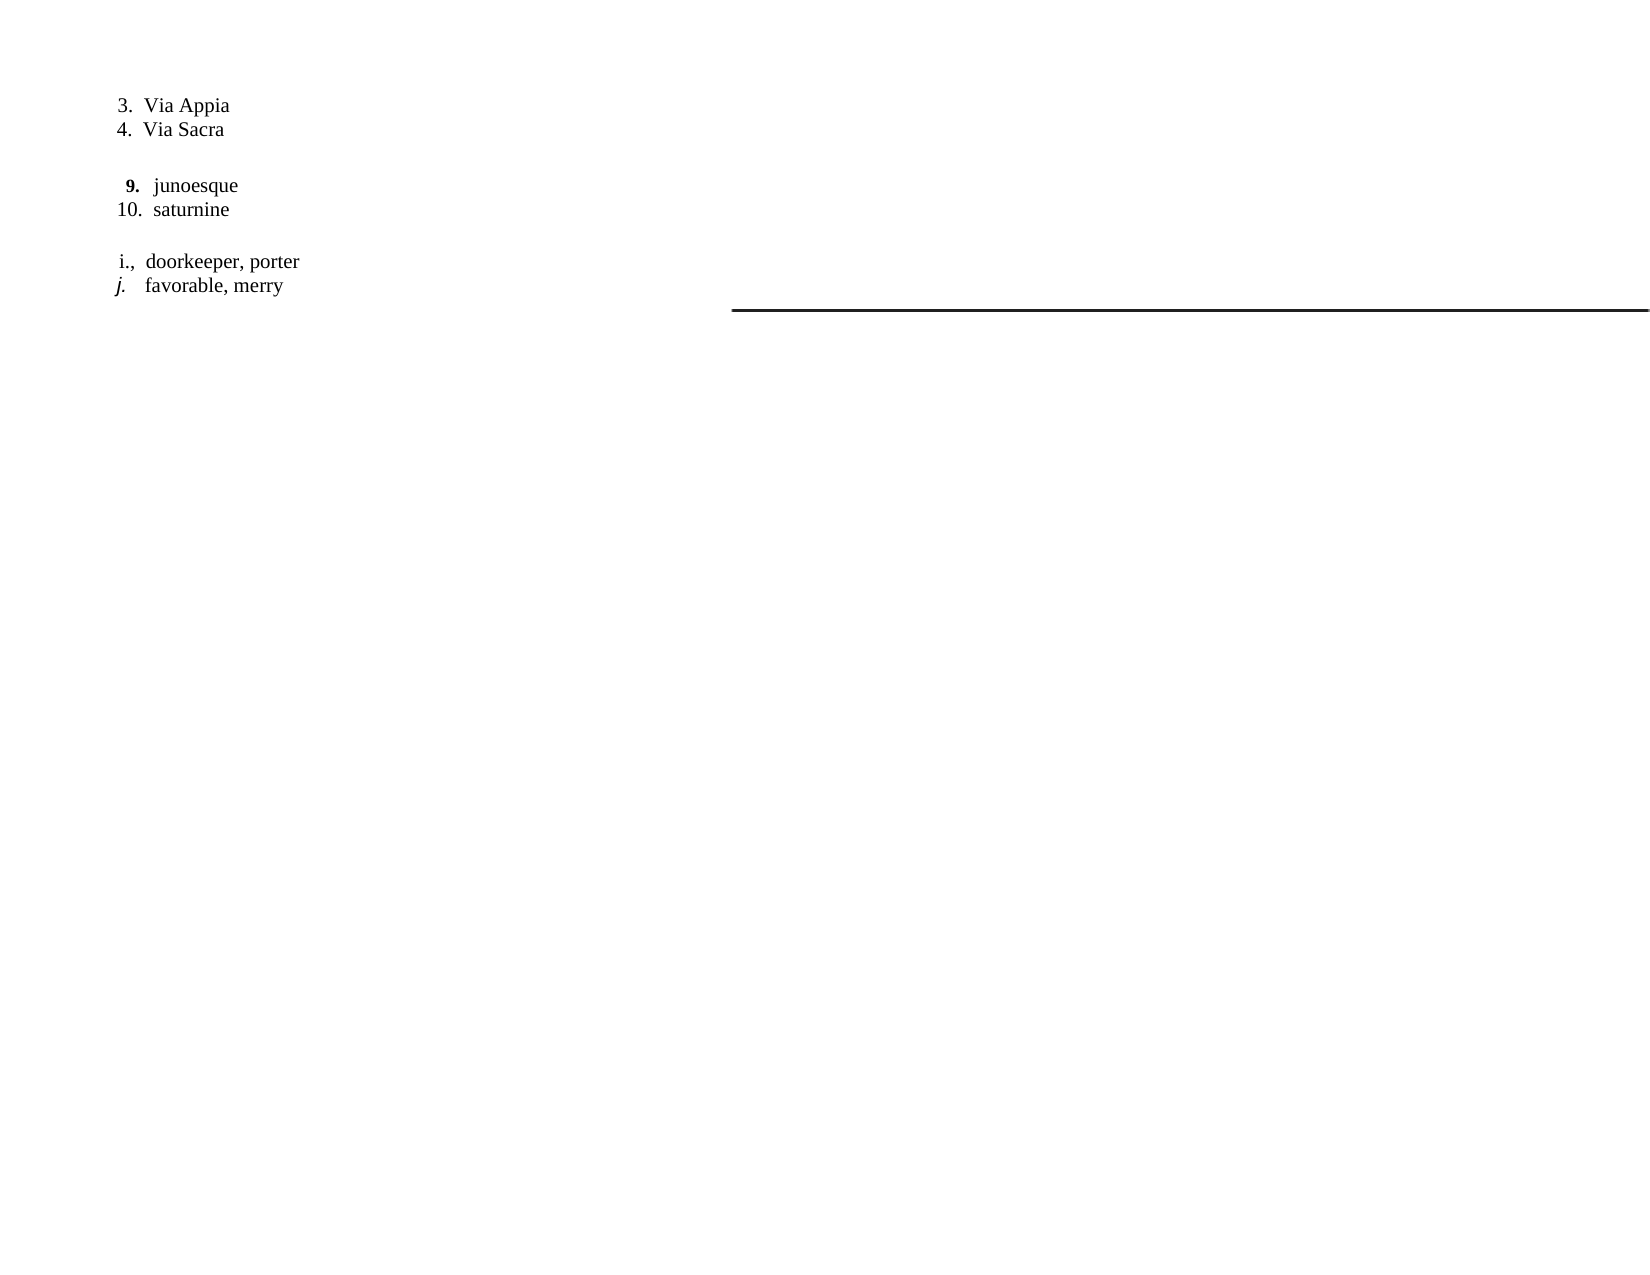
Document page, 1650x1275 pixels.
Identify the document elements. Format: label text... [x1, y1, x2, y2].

text 3. Via Appia [117, 64, 1601, 117]
text 10. saturnine [117, 197, 1596, 221]
text j. favorable, merry [117, 273, 1596, 297]
text 9. junoesque [126, 145, 1601, 197]
text 4. Via Sacra [117, 117, 1596, 141]
text i., doorkeeper, porter [119, 221, 1596, 273]
